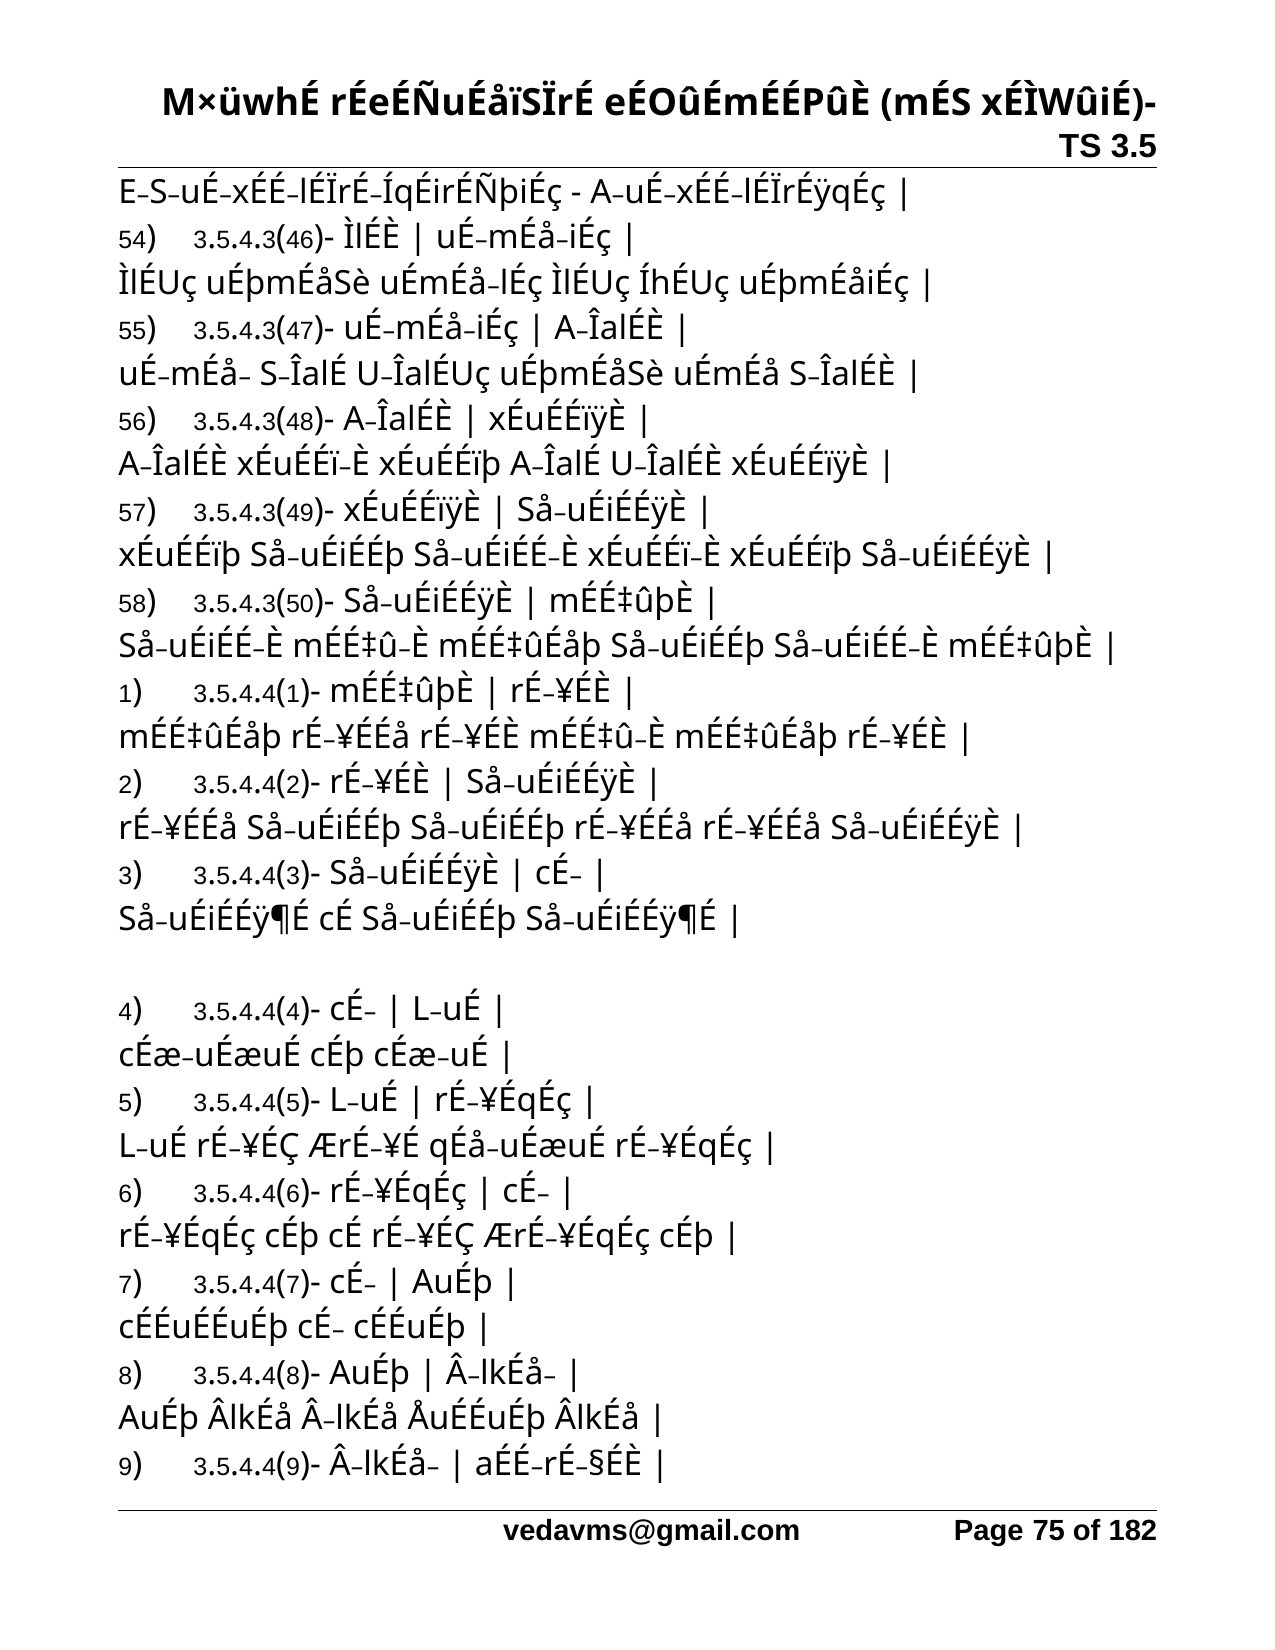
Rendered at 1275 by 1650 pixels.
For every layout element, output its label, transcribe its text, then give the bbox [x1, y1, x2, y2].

text 4) 3.5.4.4(4)- cÉ– | L–uÉ | [118, 985, 1157, 1031]
text 7) 3.5.4.4(7)- cÉ– | AuÉþ | [118, 1258, 1157, 1303]
text cÉæ–uÉæuÉ cÉþ cÉæ–uÉ | [118, 1031, 1157, 1076]
text L–uÉ rÉ–¥ÉÇ ÆrÉ–¥É qÉå–uÉæuÉ rÉ–¥ÉqÉç | [118, 1121, 1157, 1167]
text 55) 3.5.4.3(47)- uÉ–mÉå–iÉç | A–ÎalÉÈ | [118, 304, 1157, 349]
text mÉÉ‡ûÉåþ rÉ–¥ÉÉå rÉ–¥ÉÈ mÉÉ‡û–È mÉÉ‡ûÉåþ rÉ–¥ÉÈ | [118, 713, 1157, 758]
text uÉ–mÉå– S–ÎalÉ U–ÎalÉUç uÉþmÉåSè uÉmÉå S–ÎalÉÈ | [118, 349, 1157, 395]
text xÉuÉÉïþ Så–uÉiÉÉþ Så–uÉiÉÉ–È xÉuÉÉï–È xÉuÉÉïþ Så–uÉiÉÉÿÈ | [118, 531, 1157, 576]
text Så–uÉiÉÉÿ¶É cÉ Så–uÉiÉÉþ Så–uÉiÉÉÿ¶É | [118, 894, 1157, 940]
text 54) 3.5.4.3(46)- ÌlÉÈ | uÉ–mÉå–iÉç | [118, 213, 1157, 258]
text A–ÎalÉÈ xÉuÉÉï–È xÉuÉÉïþ A–ÎalÉ U–ÎalÉÈ xÉuÉÉïÿÈ | [118, 440, 1157, 486]
text rÉ–¥ÉÉå Så–uÉiÉÉþ Så–uÉiÉÉþ rÉ–¥ÉÉå rÉ–¥ÉÉå Så–uÉiÉÉÿÈ | [118, 803, 1157, 849]
text ÌlÉUç uÉþmÉåSè uÉmÉå–lÉç ÌlÉUç ÍhÉUç uÉþmÉåiÉç | [118, 258, 1157, 304]
text 8) 3.5.4.4(8)- AuÉþ | Â–lkÉå– | [118, 1348, 1157, 1394]
text 5) 3.5.4.4(5)- L–uÉ | rÉ–¥ÉqÉç | [118, 1076, 1157, 1121]
text Så–uÉiÉÉ–È mÉÉ‡û–È mÉÉ‡ûÉåþ Så–uÉiÉÉþ Så–uÉiÉÉ–È mÉÉ‡ûþÈ | [118, 622, 1157, 667]
text 9) 3.5.4.4(9)- Â–lkÉå– | aÉÉ–rÉ–§ÉÈ | [118, 1439, 1157, 1485]
text 3) 3.5.4.4(3)- Så–uÉiÉÉÿÈ | cÉ– | [118, 849, 1157, 894]
text rÉ–¥ÉqÉç cÉþ cÉ rÉ–¥ÉÇ ÆrÉ–¥ÉqÉç cÉþ | [118, 1212, 1157, 1258]
text 58) 3.5.4.3(50)- Så–uÉiÉÉÿÈ | mÉÉ‡ûþÈ | [118, 576, 1157, 622]
text 56) 3.5.4.3(48)- A–ÎalÉÈ | xÉuÉÉïÿÈ | [118, 395, 1157, 440]
text cÉÉuÉÉuÉþ cÉ– cÉÉuÉþ | [118, 1303, 1157, 1348]
text AuÉþ ÂlkÉå Â–lkÉå ÅuÉÉuÉþ ÂlkÉå | [118, 1394, 1157, 1439]
text 6) 3.5.4.4(6)- rÉ–¥ÉqÉç | cÉ– | [118, 1167, 1157, 1212]
text 57) 3.5.4.3(49)- xÉuÉÉïÿÈ | Så–uÉiÉÉÿÈ | [118, 486, 1157, 531]
text 2) 3.5.4.4(2)- rÉ–¥ÉÈ | Så–uÉiÉÉÿÈ | [118, 758, 1157, 803]
text 1) 3.5.4.4(1)- mÉÉ‡ûþÈ | rÉ–¥ÉÈ | [118, 667, 1157, 713]
text E–S–uÉ–xÉÉ–lÉÏrÉ–ÍqÉirÉÑþiÉç - A–uÉ–xÉÉ–lÉÏrÉÿqÉç | [118, 168, 1157, 213]
